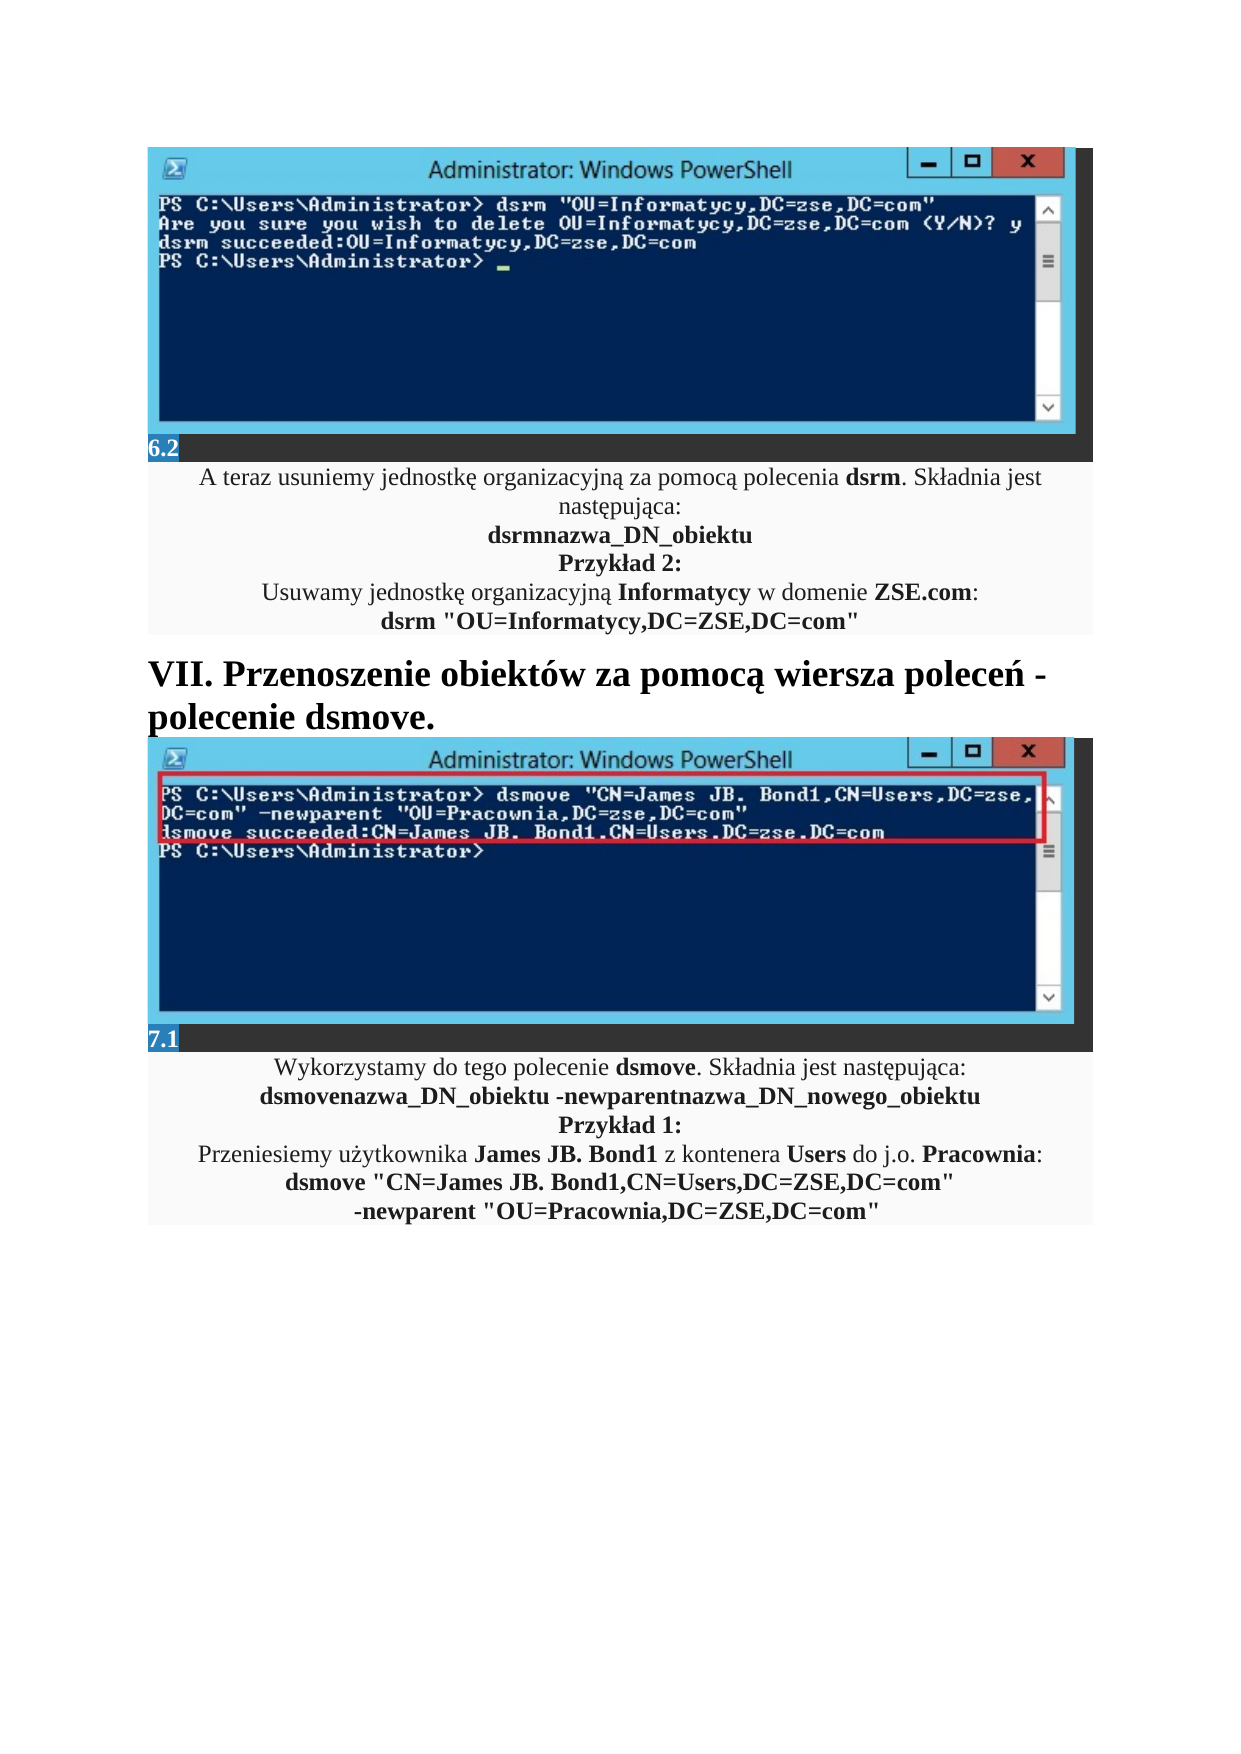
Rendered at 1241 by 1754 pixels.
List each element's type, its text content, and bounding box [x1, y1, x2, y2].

picture [147, 737, 1075, 1024]
text VII. Przenoszenie obiektów za pomocą wiersza poleceń - polecenie dsmove. [148, 651, 1093, 738]
text A teraz usuniemy jednostkę organizacyjną za pomocą polecenia dsrm. Składnia jest następująca: dsrmnazwa_DN_obiektu Przykład 2: Usuwamy jednostkę organizacyjną Informatycy w domenie ZSE.com: dsrm "OU=Informatycy,DC=ZSE,DC=com" [148, 462, 1093, 635]
picture [147, 147, 1076, 434]
text Wykorzystamy do tego polecenie dsmove. Składnia jest następująca: dsmovenazwa_DN_obiektu -newparentnazwa_DN_nowego_obiektu Przykład 1: Przeniesiemy użytkownika James JB. Bond1 z kontenera Users do j.o. Pracownia: dsmove "CN=James JB. Bond1,CN=Users,DC=ZSE,DC=com" -newparent "OU=Pracownia,DC=ZSE,DC=com" [148, 1052, 1093, 1225]
